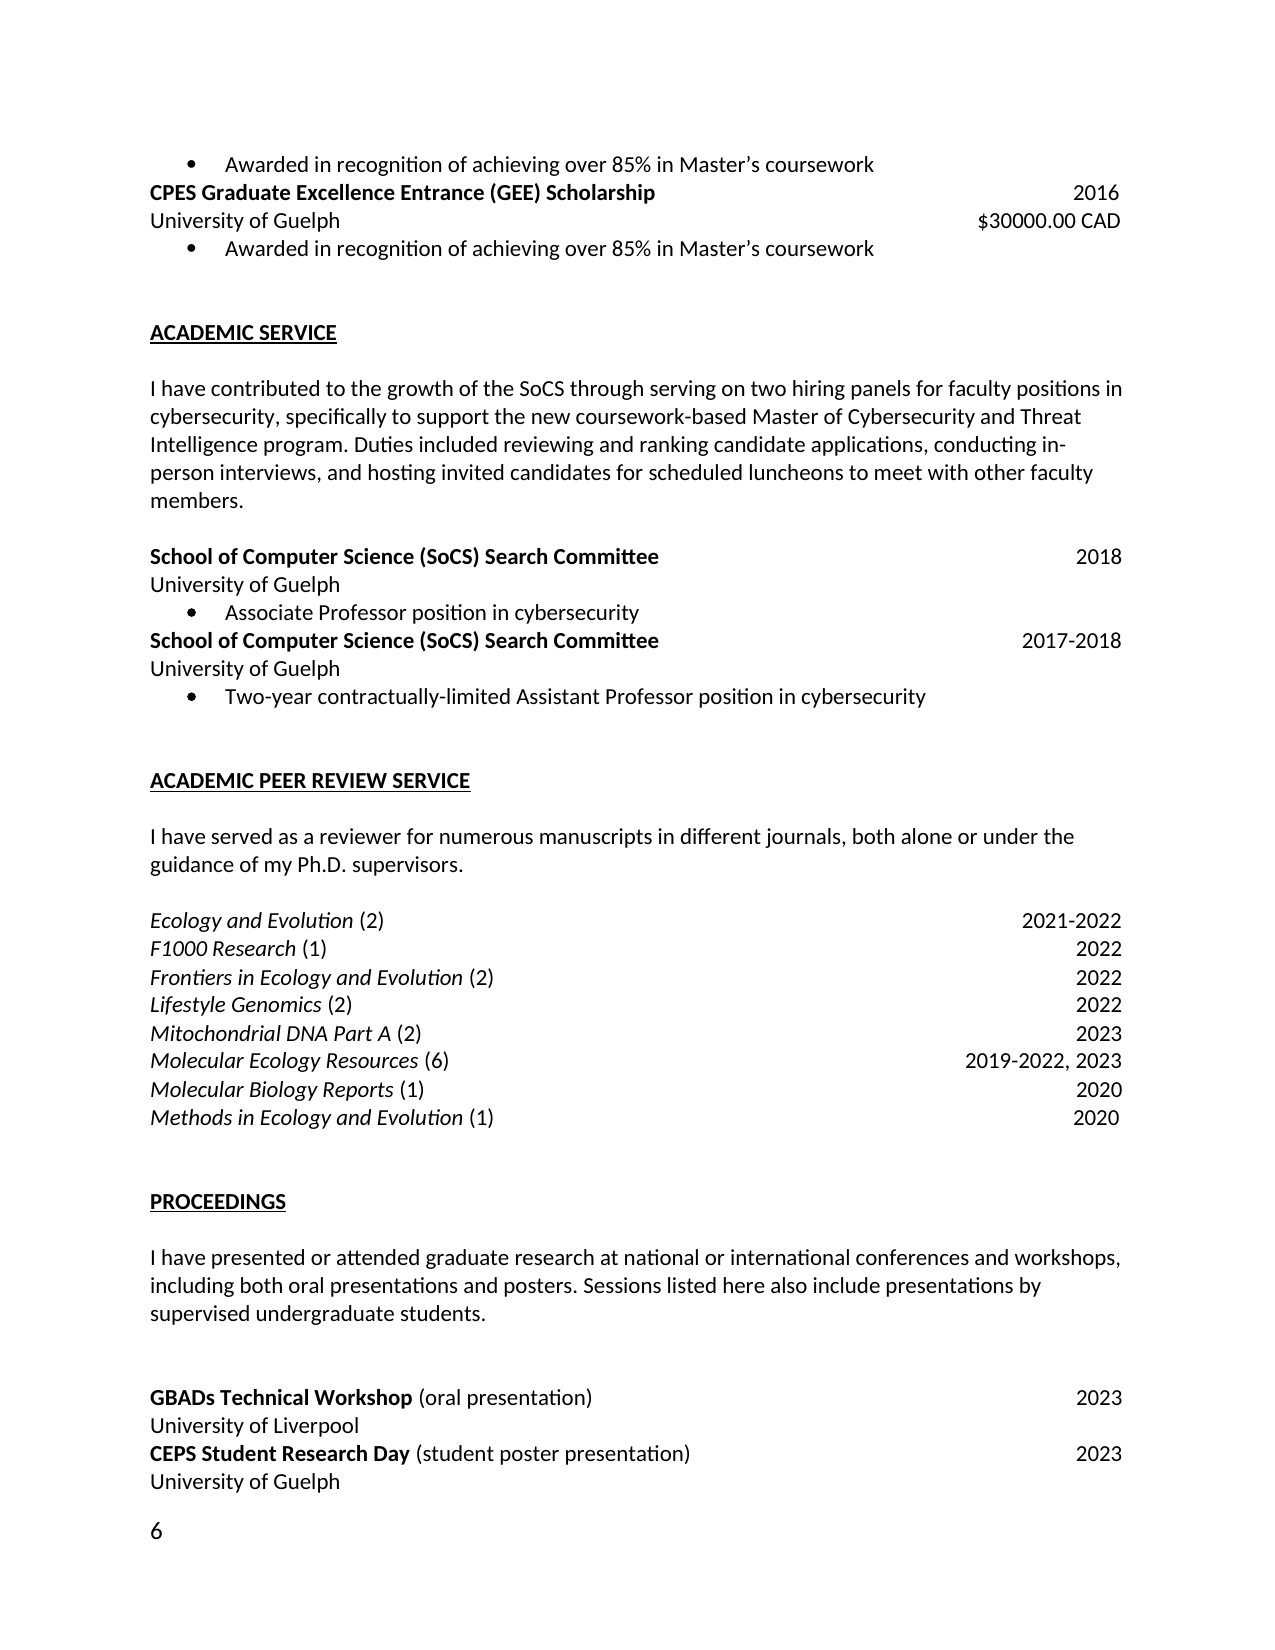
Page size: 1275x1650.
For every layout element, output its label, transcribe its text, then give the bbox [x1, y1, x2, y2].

text Mitochondrial DNA Part A (2) 2023 [150, 1019, 1125, 1047]
list Awarded in recognition of achieving over 85% in Master’s coursework [187, 150, 1125, 178]
text Molecular Ecology Resources (6) 2019-2022, 2023 [150, 1047, 1125, 1075]
list Associate Professor position in cybersecurity [187, 598, 1125, 626]
text University of Guelph $30000.00 CAD [150, 206, 1125, 234]
text University of Guelph [150, 570, 1125, 598]
text Methods in Ecology and Evolution (1) 2020 [150, 1103, 1125, 1131]
text University of Guelph [150, 654, 1125, 682]
text CPES Graduate Excellence Entrance (GEE) Scholarship 2016 [150, 178, 1125, 206]
text ACADEMIC PEER REVIEW SERVICE [150, 766, 1125, 794]
text CEPS Student Research Day (student poster presentation) 2023 University of Guelph [150, 1439, 1125, 1495]
text Molecular Biology Reports (1) 2020 [150, 1075, 1125, 1103]
text ACADEMIC SERVICE [150, 318, 1125, 346]
list Awarded in recognition of achieving over 85% in Master’s coursework [187, 234, 1125, 262]
text Ecology and Evolution (2) 2021-2022 [150, 907, 1125, 934]
list Two-year contractually-limited Assistant Professor position in cybersecurity [187, 682, 1125, 710]
text GBADs Technical Workshop (oral presentation) 2023 [150, 1383, 1125, 1411]
text I have served as a reviewer for numerous manuscripts in different journals, both alone or under the guidance of my Ph.D. supervisors. [150, 822, 1125, 878]
text I have presented or attended graduate research at national or international conferences and workshops, including both oral presentations and posters. Sessions listed here also include presentations by supervised undergraduate students. [150, 1243, 1125, 1327]
text Frontiers in Ecology and Evolution (2) 2022 [150, 963, 1125, 991]
text School of Computer Science (SoCS) Search Committee 2017-2018 [150, 626, 1125, 654]
text PROCEEDINGS [150, 1187, 1125, 1215]
text I have contributed to the growth of the SoCS through serving on two hiring panels for faculty positions in cybersecurity, specifically to support the new coursework-based Master of Cybersecurity and Threat Intelligence program. Duties included reviewing and ranking candidate applications, conducting in-person interviews, and hosting invited candidates for scheduled luncheons to meet with other faculty members. [150, 374, 1125, 514]
text School of Computer Science (SoCS) Search Committee 2018 [150, 542, 1125, 570]
text University of Liverpool [150, 1411, 1125, 1439]
text F1000 Research (1) 2022 [150, 934, 1125, 963]
text Lifestyle Genomics (2) 2022 [150, 991, 1125, 1019]
